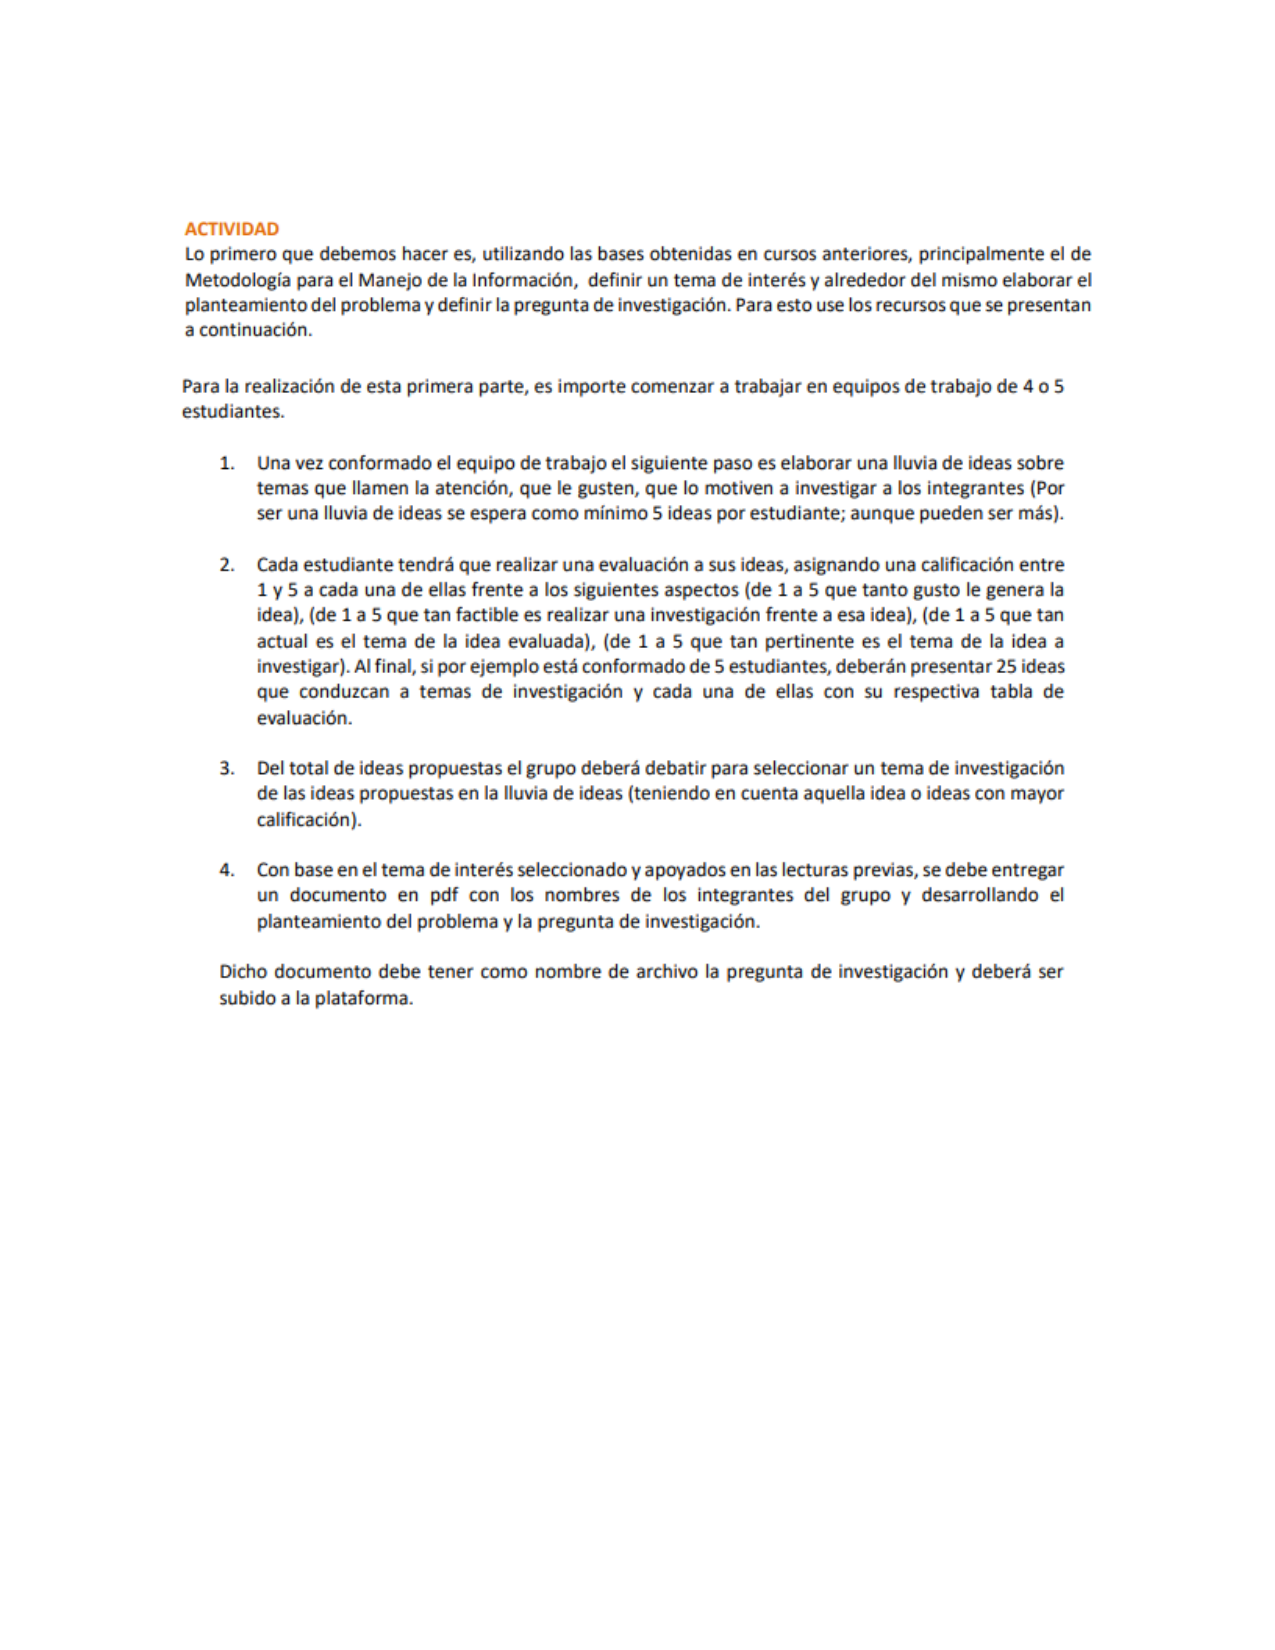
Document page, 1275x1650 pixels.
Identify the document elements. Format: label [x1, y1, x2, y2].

picture [177, 371, 1074, 1011]
picture [177, 203, 1098, 344]
